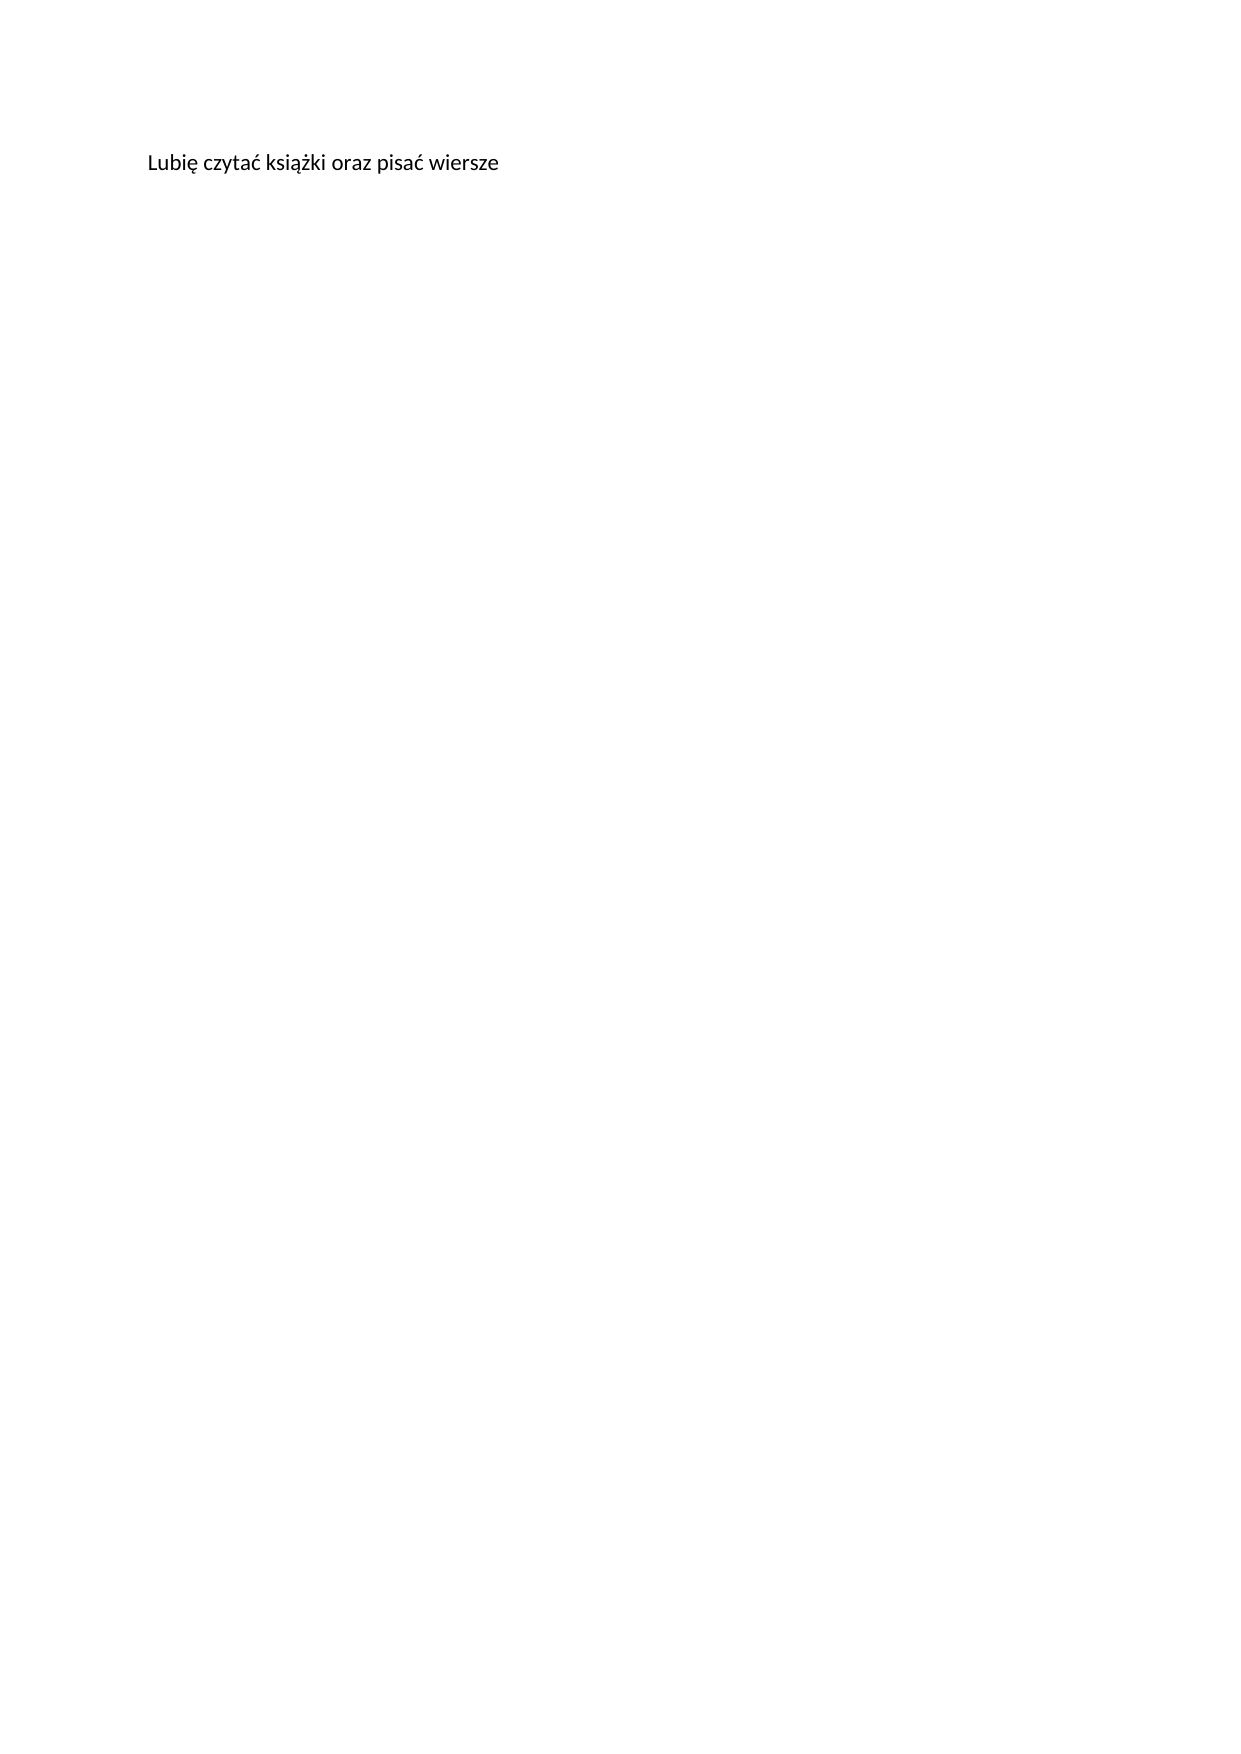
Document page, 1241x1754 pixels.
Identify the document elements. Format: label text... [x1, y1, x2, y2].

text Lubię czytać książki oraz pisać wiersze [148, 148, 1093, 176]
